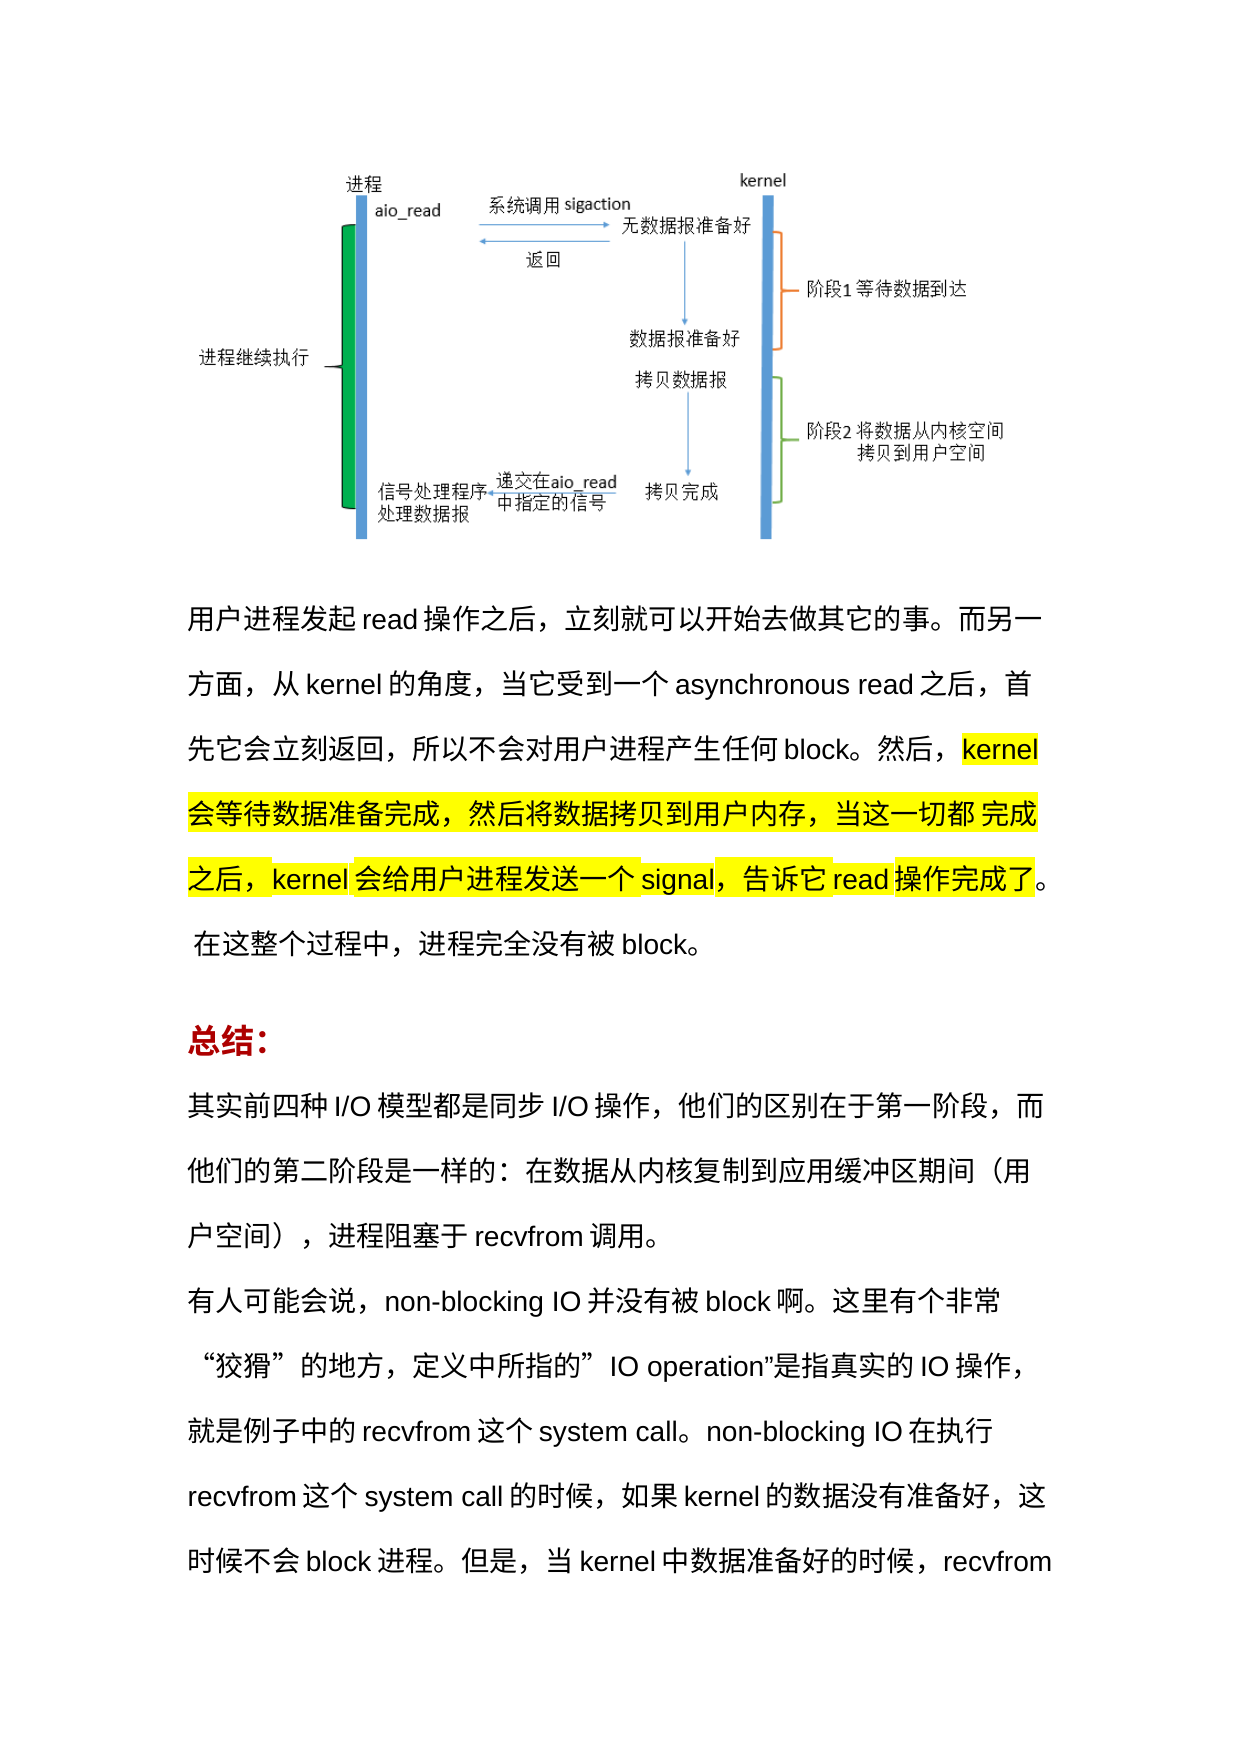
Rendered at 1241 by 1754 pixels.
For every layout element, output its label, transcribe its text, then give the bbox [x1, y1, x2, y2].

text 其实前四种I/O模型都是同步I/O操作，他们的区别在于第一阶段，而他们的第二阶段是一样的：在数据从内核复制到应用缓冲区期间（用户空间），进程阻塞于recvfrom调用。 [187, 1072, 1053, 1267]
text 总结： [187, 1007, 1053, 1072]
text 用户进程发起read操作之后，立刻就可以开始去做其它的事。而另一方面，从kernel的角度，当它受到一个asynchronous read之后，首先它会立刻返回，所以不会对用户进程产生任何block。然后，kernel会等待数据准备完成，然后将数据拷贝到用户内存，当这一切都 完成之后，kernel会给用户进程发送一个signal，告诉它read操作完成了。 在这整个过程中，进程完全没有被block。 [187, 584, 1053, 974]
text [187, 1267, 1053, 1592]
picture [187, 162, 1029, 558]
